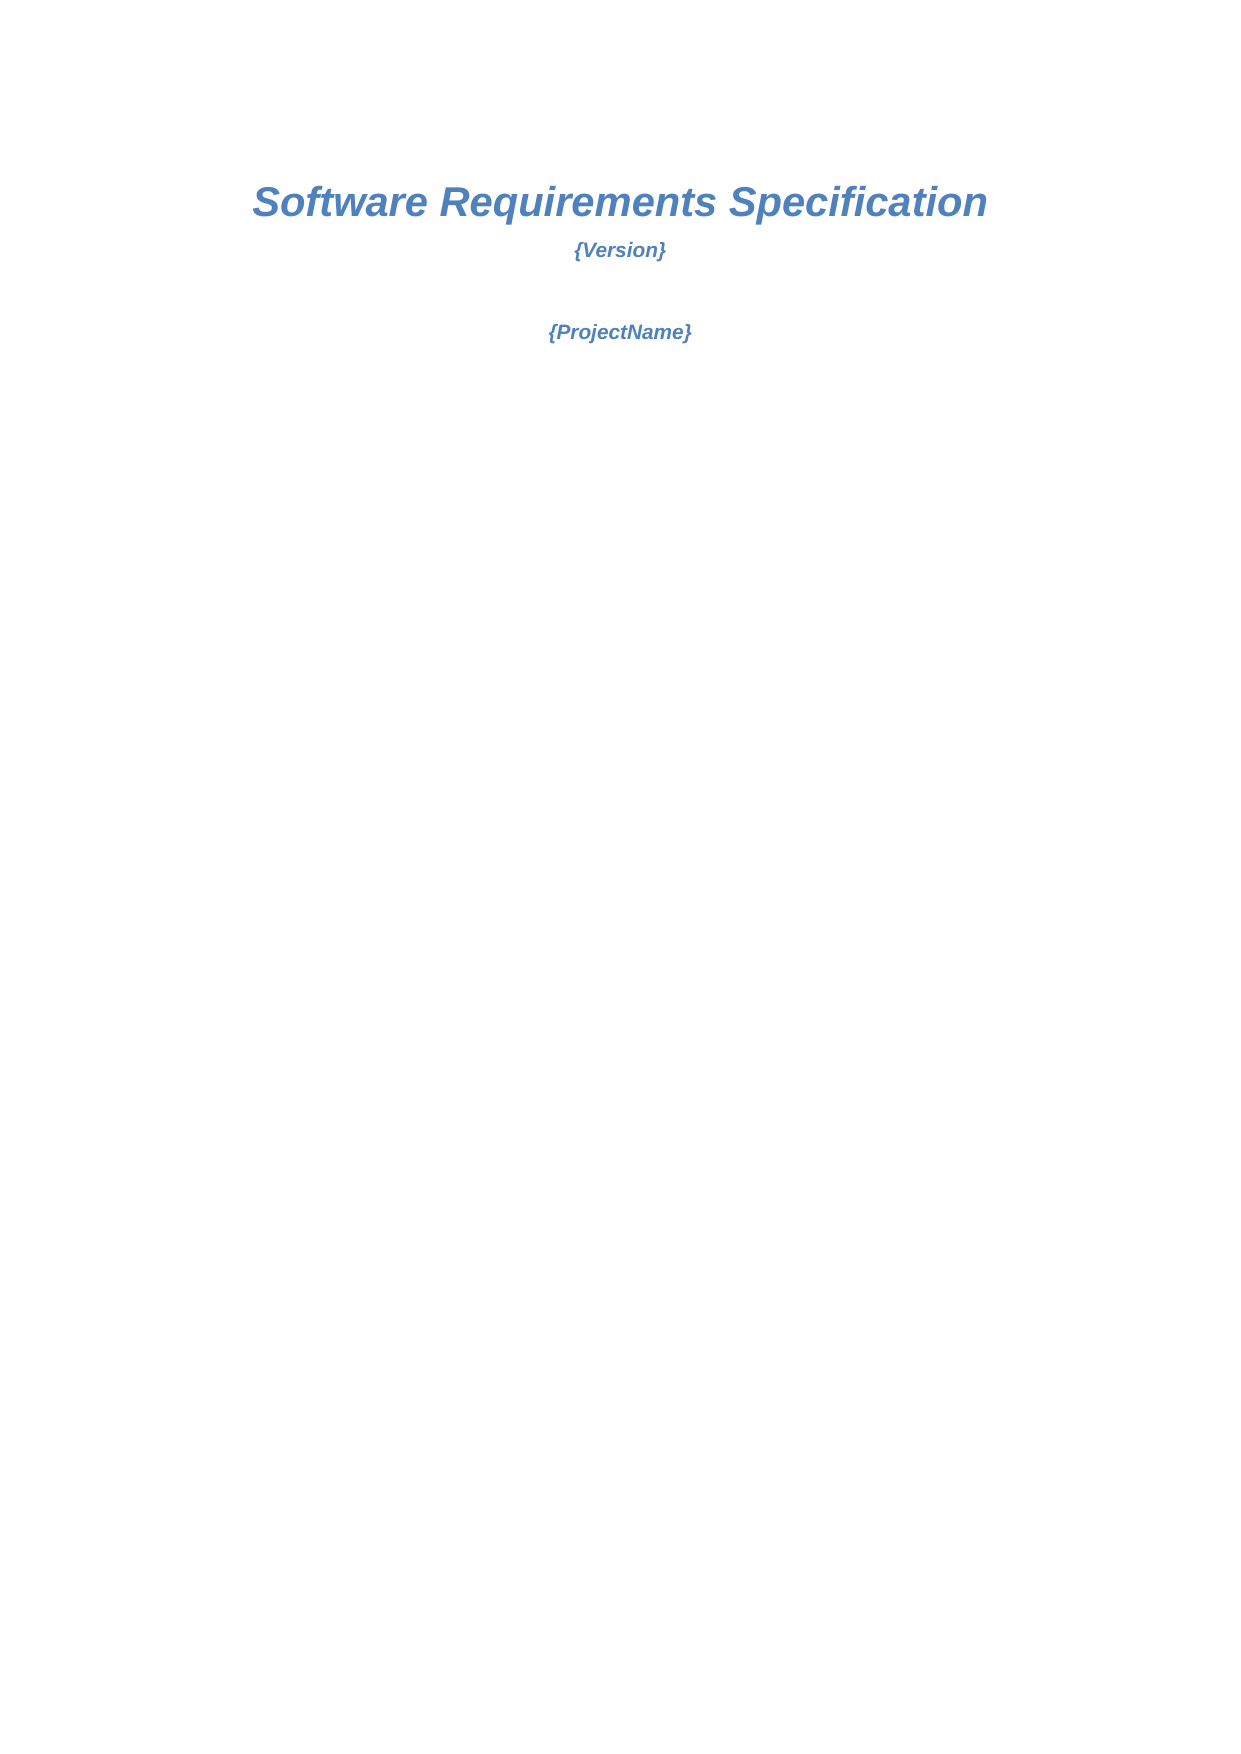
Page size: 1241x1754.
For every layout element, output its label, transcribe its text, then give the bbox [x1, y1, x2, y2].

text {ProjectName} [150, 320, 1090, 344]
text Software Requirements Specification [150, 177, 1090, 225]
text {Version} [150, 238, 1090, 262]
